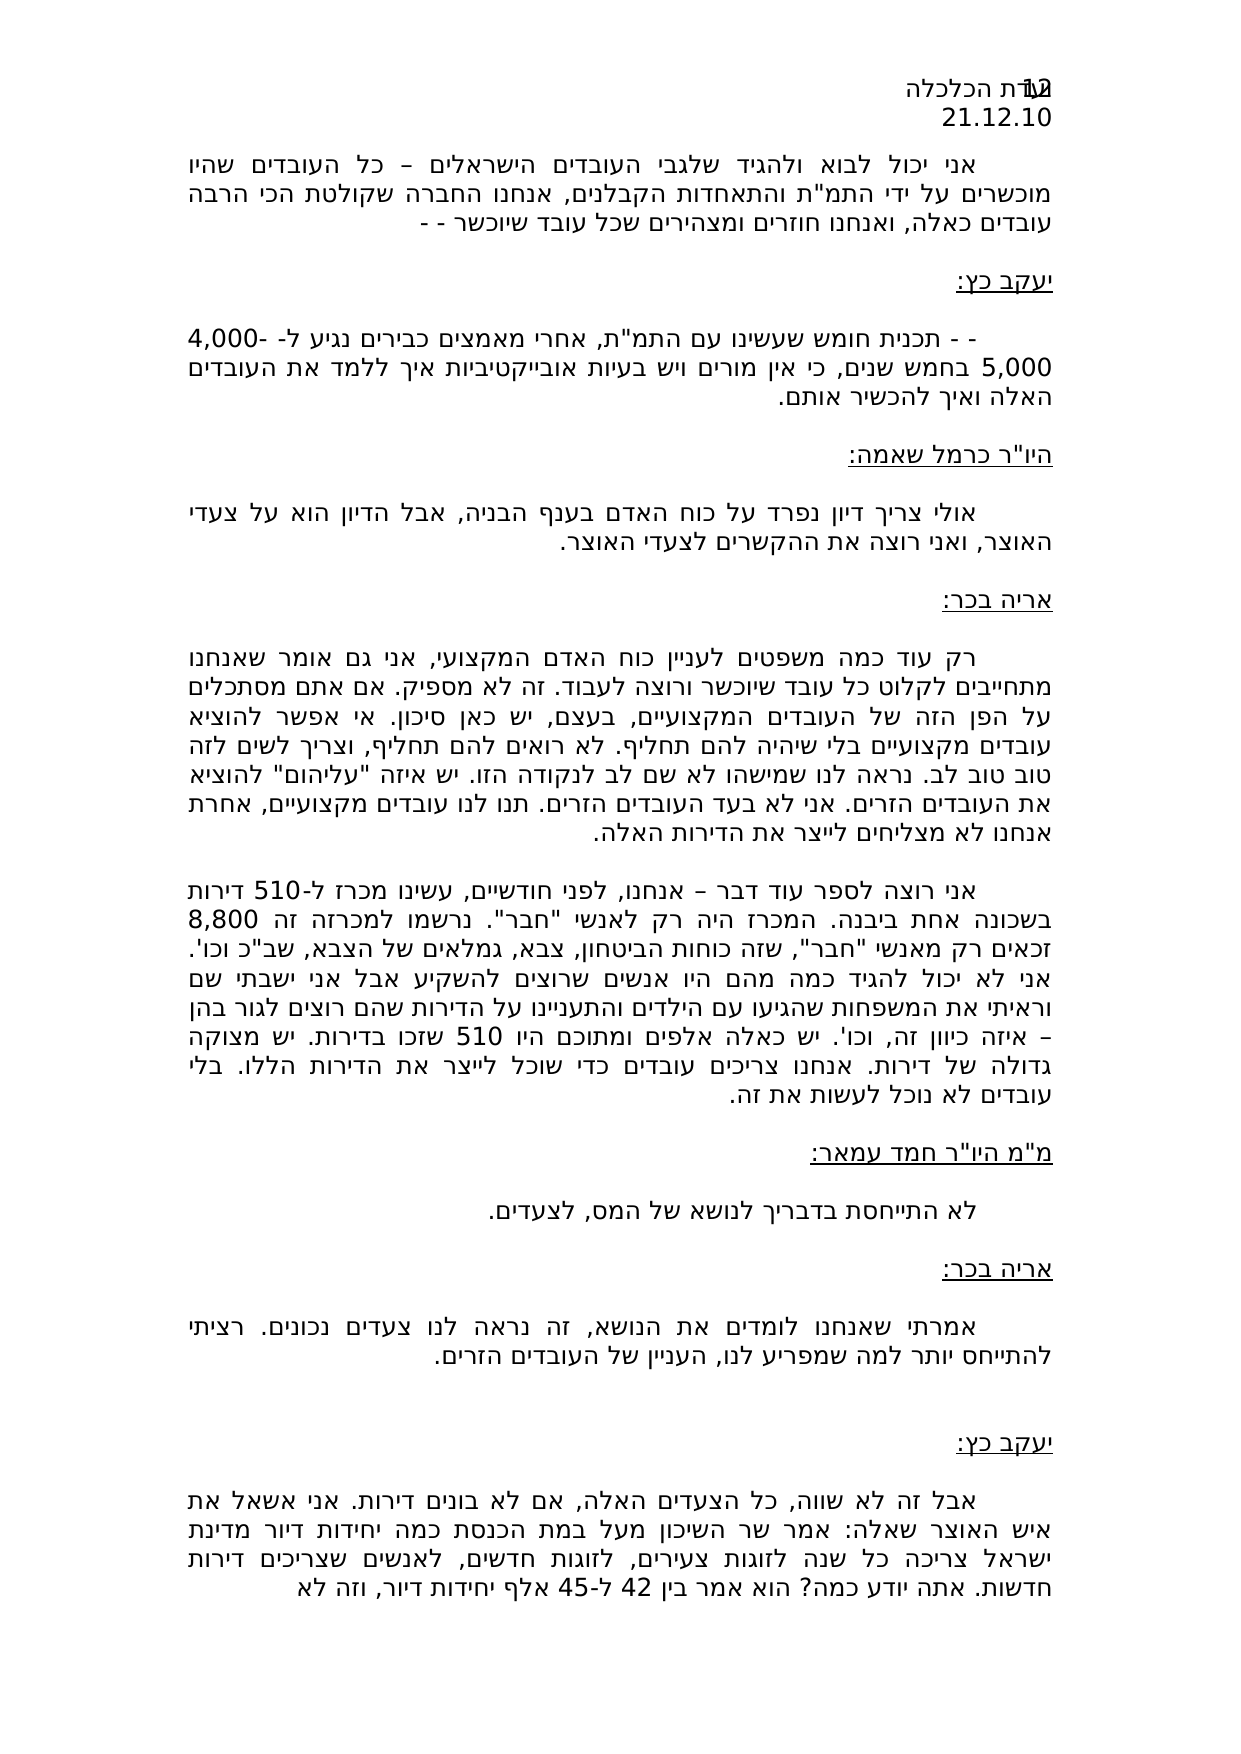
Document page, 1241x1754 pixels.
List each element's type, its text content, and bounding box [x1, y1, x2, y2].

text - - תכנית חומש שעשינו עם התמ"ת, אחרי מאמצים כבירים נגיע ל- 4,000-5,000 בחמש שנים, כי אין מורים ויש בעיות אובייקטיביות איך ללמד את העובדים האלה ואיך להכשיר אותם. [187, 324, 1053, 412]
text אריה בכר: [187, 1254, 1053, 1283]
text אריה בכר: [187, 585, 1053, 614]
text אמרתי שאנחנו לומדים את הנושא, זה נראה לנו צעדים נכונים. רציתי להתייחס יותר למה שמפריע לנו, העניין של העובדים הזרים. [187, 1312, 1053, 1370]
text אבל זה לא שווה, כל הצעדים האלה, אם לא בונים דירות. אני אשאל את איש האוצר שאלה: אמר שר השיכון מעל במת הכנסת כמה יחידות דיור מדינת ישראל צריכה כל שנה לזוגות צעירים, לזוגות חדשים, לאנשים שצריכים דירות חדשות. אתה יודע כמה? הוא אמר בין 42 ל-45 אלף יחידות דיור, וזה לא [187, 1486, 1053, 1602]
text רק עוד כמה משפטים לעניין כוח האדם המקצועי, אני גם אומר שאנחנו מתחייבים לקלוט כל עובד שיוכשר ורוצה לעבוד. זה לא מספיק. אם אתם מסתכלים על הפן הזה של העובדים המקצועיים, בעצם, יש כאן סיכון. אי אפשר להוציא עובדים מקצועיים בלי שיהיה להם תחליף. לא רואים להם תחליף, וצריך לשים לזה טוב טוב לב. נראה לנו שמישהו לא שם לב לנקודה הזו. יש איזה "עליהום" להוציא את העובדים הזרים. אני לא בעד העובדים הזרים. תנו לנו עובדים מקצועיים, אחרת אנחנו לא מצליחים לייצר את הדירות האלה. [187, 643, 1053, 847]
text לא התייחסת בדבריך לנושא של המס, לצעדים. [187, 1196, 1053, 1225]
text אני יכול לבוא ולהגיד שלגבי העובדים הישראלים – כל העובדים שהיו מוכשרים על ידי התמ"ת והתאחדות הקבלנים, אנחנו החברה שקולטת הכי הרבה עובדים כאלה, ואנחנו חוזרים ומצהירים שכל עובד שיוכשר - - [187, 150, 1053, 237]
text אני רוצה לספר עוד דבר – אנחנו, לפני חודשיים, עשינו מכרז ל-510 דירות בשכונה אחת ביבנה. המכרז היה רק לאנשי "חבר". נרשמו למכרזה זה 8,800 זכאים רק מאנשי "חבר", שזה כוחות הביטחון, צבא, גמלאים של הצבא, שב"כ וכו'. אני לא יכול להגיד כמה מהם היו אנשים שרוצים להשקיע אבל אני ישבתי שם וראיתי את המשפחות שהגיעו עם הילדים והתעניינו על הדירות שהם רוצים לגור בהן – איזה כיוון זה, וכו'. יש כאלה אלפים ומתוכם היו 510 שזכו בדירות. יש מצוקה גדולה של דירות. אנחנו צריכים עובדים כדי שוכל לייצר את הדירות הללו. בלי עובדים לא נוכל לעשות את זה. [187, 876, 1053, 1109]
text היו"ר כרמל שאמה: [187, 440, 1053, 469]
text אולי צריך דיון נפרד על כוח האדם בענף הבניה, אבל הדיון הוא על צעדי האוצר, ואני רוצה את ההקשרים לצעדי האוצר. [187, 498, 1053, 557]
text יעקב כץ: [187, 1428, 1053, 1457]
text מ"מ היו"ר חמד עמאר: [187, 1138, 1053, 1167]
text יעקב כץ: [187, 266, 1053, 295]
